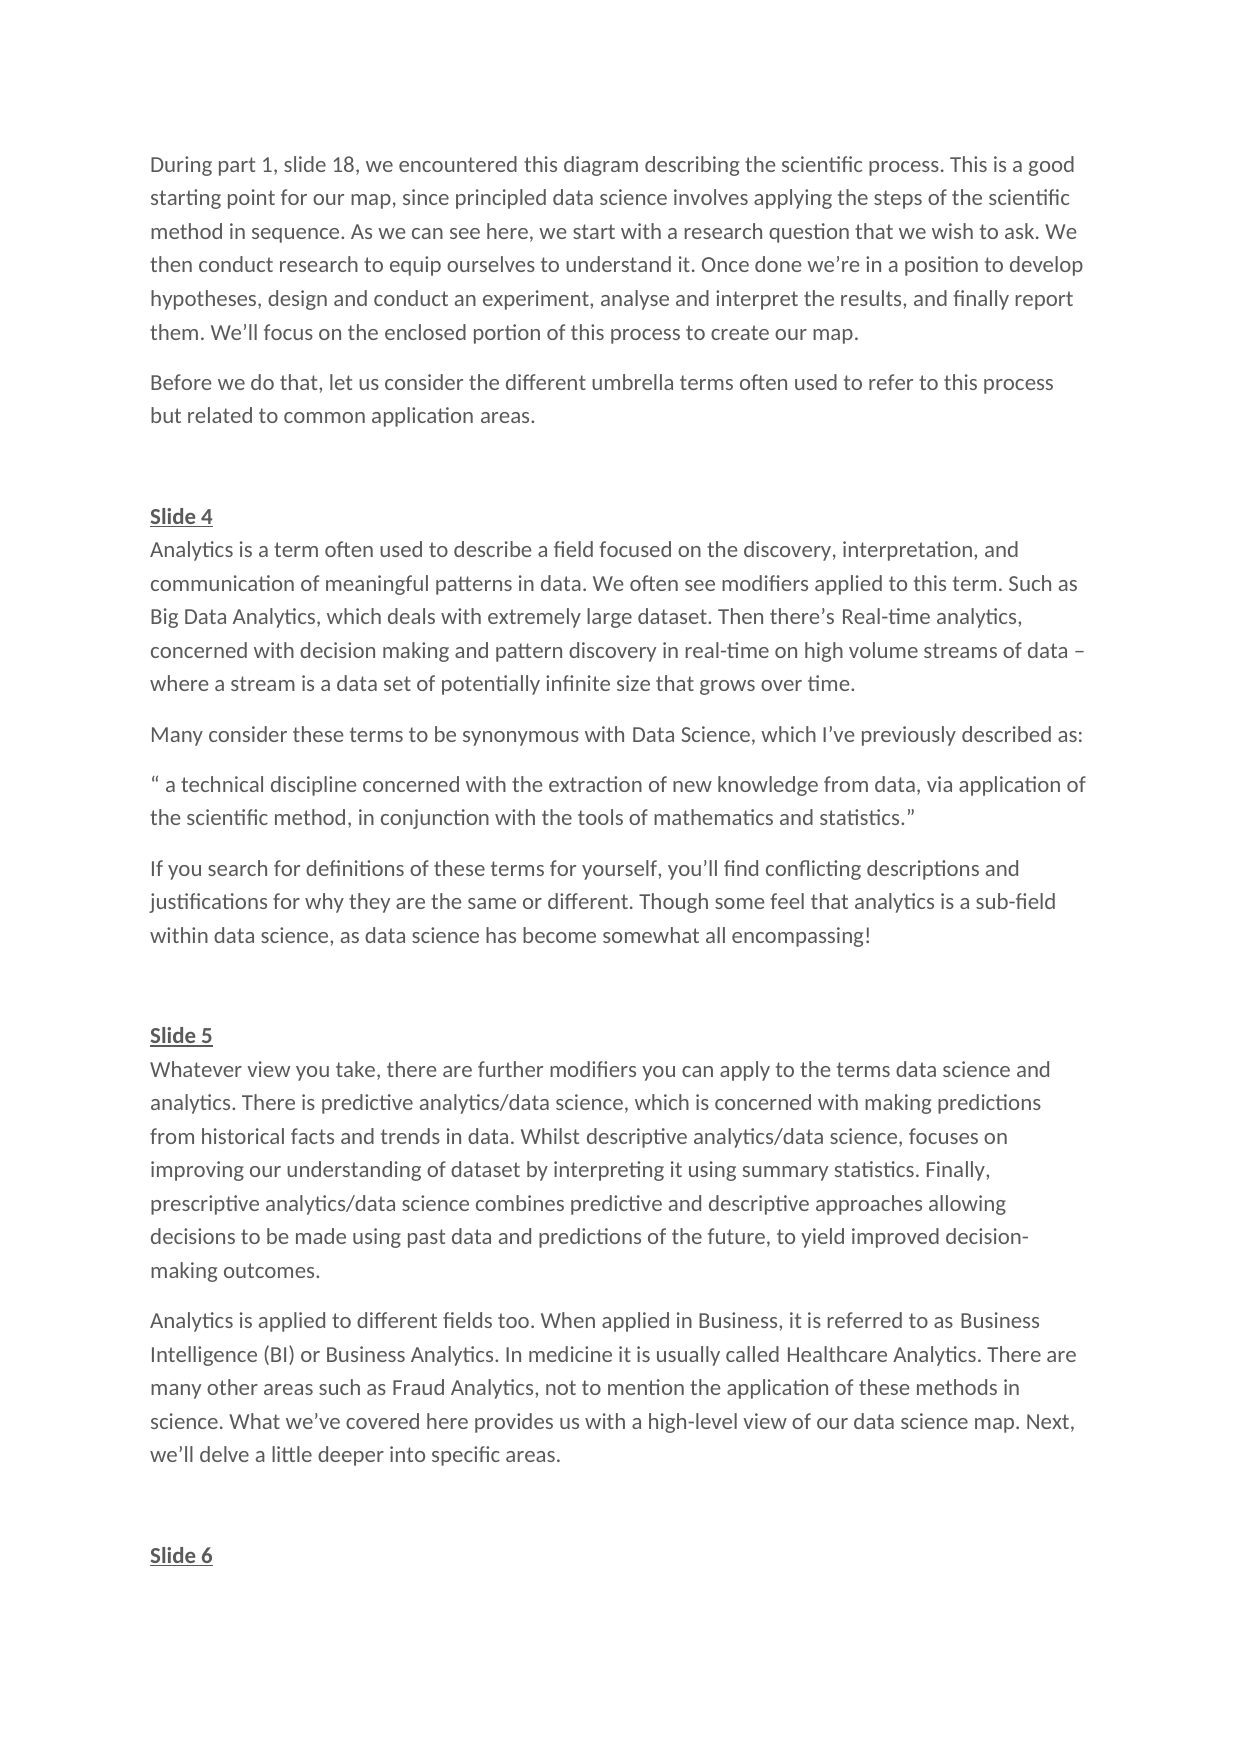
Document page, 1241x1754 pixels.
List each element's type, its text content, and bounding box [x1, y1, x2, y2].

text Analytics is a term often used to describe a field focused on the discovery, interpretation, and communication of meaningful patterns in data. We often see modifiers applied to this term. Such as Big Data Analytics, which deals with extremely large dataset. Then there’s Real-time analytics, concerned with decision making and pattern discovery in real-time on high volume streams of data – where a stream is a data set of potentially infinite size that grows over time. [150, 535, 1090, 698]
text “ a technical discipline concerned with the extraction of new knowledge from data, via application of the scientific method, in conjunction with the tools of mathematics and statistics.” [150, 770, 1090, 832]
text Before we do that, let us consider the different umbrella terms often used to refer to this process but related to common application areas. [150, 368, 1090, 429]
text Slide 5 [150, 1021, 1090, 1049]
text Whatever view you take, there are further modifiers you can apply to the terms data science and analytics. There is predictive analytics/data science, which is concerned with making predictions from historical facts and trends in data. Whilst descriptive analytics/data science, focuses on improving our understanding of dataset by interpreting it using summary statistics. Finally, prescriptive analytics/data science combines predictive and descriptive approaches allowing decisions to be made using past data and predictions of the future, to yield improved decision-making outcomes. [150, 1055, 1090, 1284]
text If you search for definitions of these terms for yourself, you’ll find conflicting descriptions and justifications for why they are the same or different. Though some feel that analytics is a sub-field within data science, as data science has become somewhat all encompassing! [150, 854, 1090, 949]
text During part 1, slide 18, we encountered this diagram describing the scientific process. This is a good starting point for our map, since principled data science involves applying the steps of the scientific method in sequence. As we can see here, we start with a research question that we wish to ask. We then conduct research to equip ourselves to understand it. Once done we’re in a position to develop hypotheses, design and conduct an experiment, analyse and interpret the results, and finally report them. We’ll focus on the enclosed portion of this process to create our map. [150, 150, 1090, 346]
text Slide 4 [150, 502, 1090, 530]
text Many consider these terms to be synonymous with Data Science, which I’ve previously described as: [150, 720, 1090, 748]
text Slide 6 [150, 1541, 1090, 1569]
text Analytics is applied to different fields too. When applied in Business, it is referred to as Business Intelligence (BI) or Business Analytics. In medicine it is usually called Healthcare Analytics. There are many other areas such as Fraud Analytics, not to mention the application of these methods in science. What we’ve covered here provides us with a high-level view of our data science map. Next, we’ll delve a little deeper into specific areas. [150, 1306, 1090, 1468]
